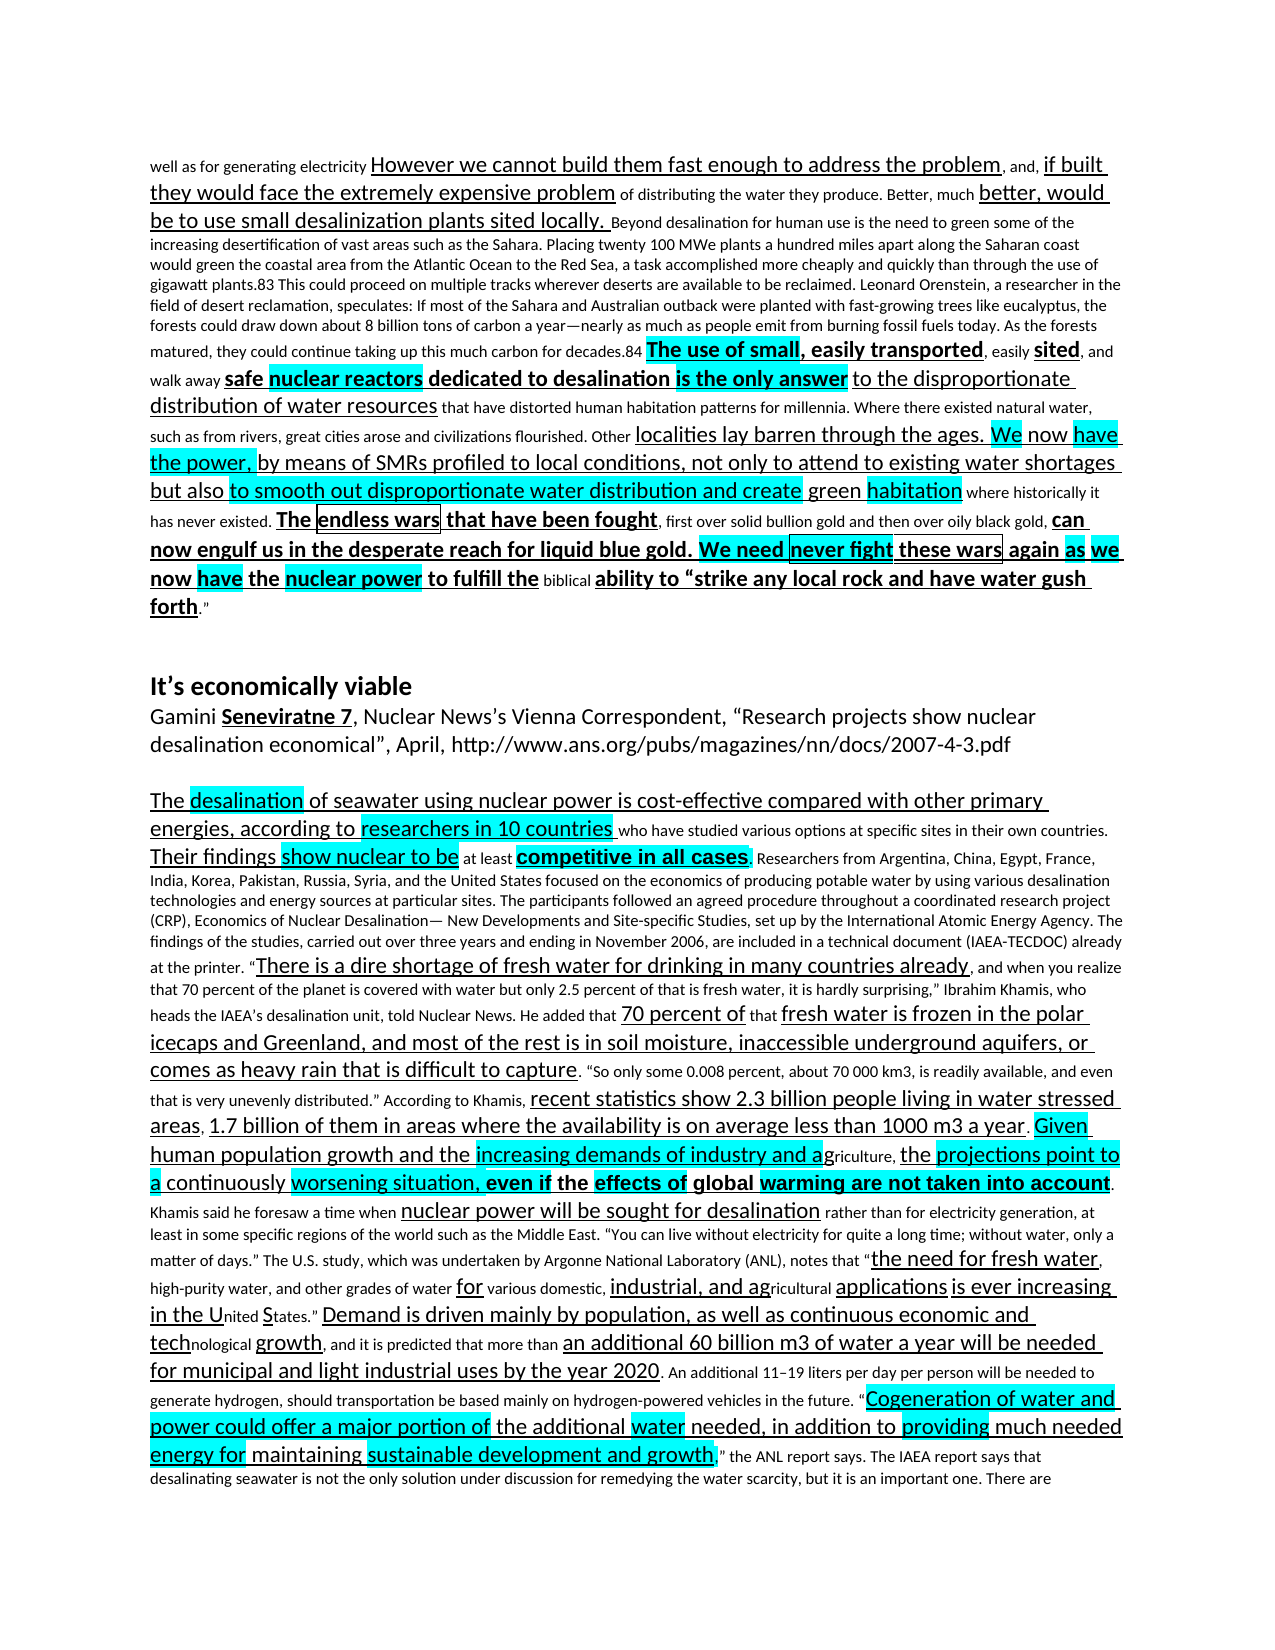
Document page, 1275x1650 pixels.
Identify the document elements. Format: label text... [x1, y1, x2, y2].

text Gamini Seneviratne 7, Nuclear News’s Vienna Correspondent, “Research projects show nuclear [150, 702, 1125, 730]
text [150, 150, 1125, 620]
text desalination economical”, April, http://www.ans.org/pubs/magazines/nn/docs/2007-4-3.pdf [150, 730, 1125, 758]
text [150, 786, 1125, 1488]
subtitle It’s economically viable [150, 669, 1125, 702]
